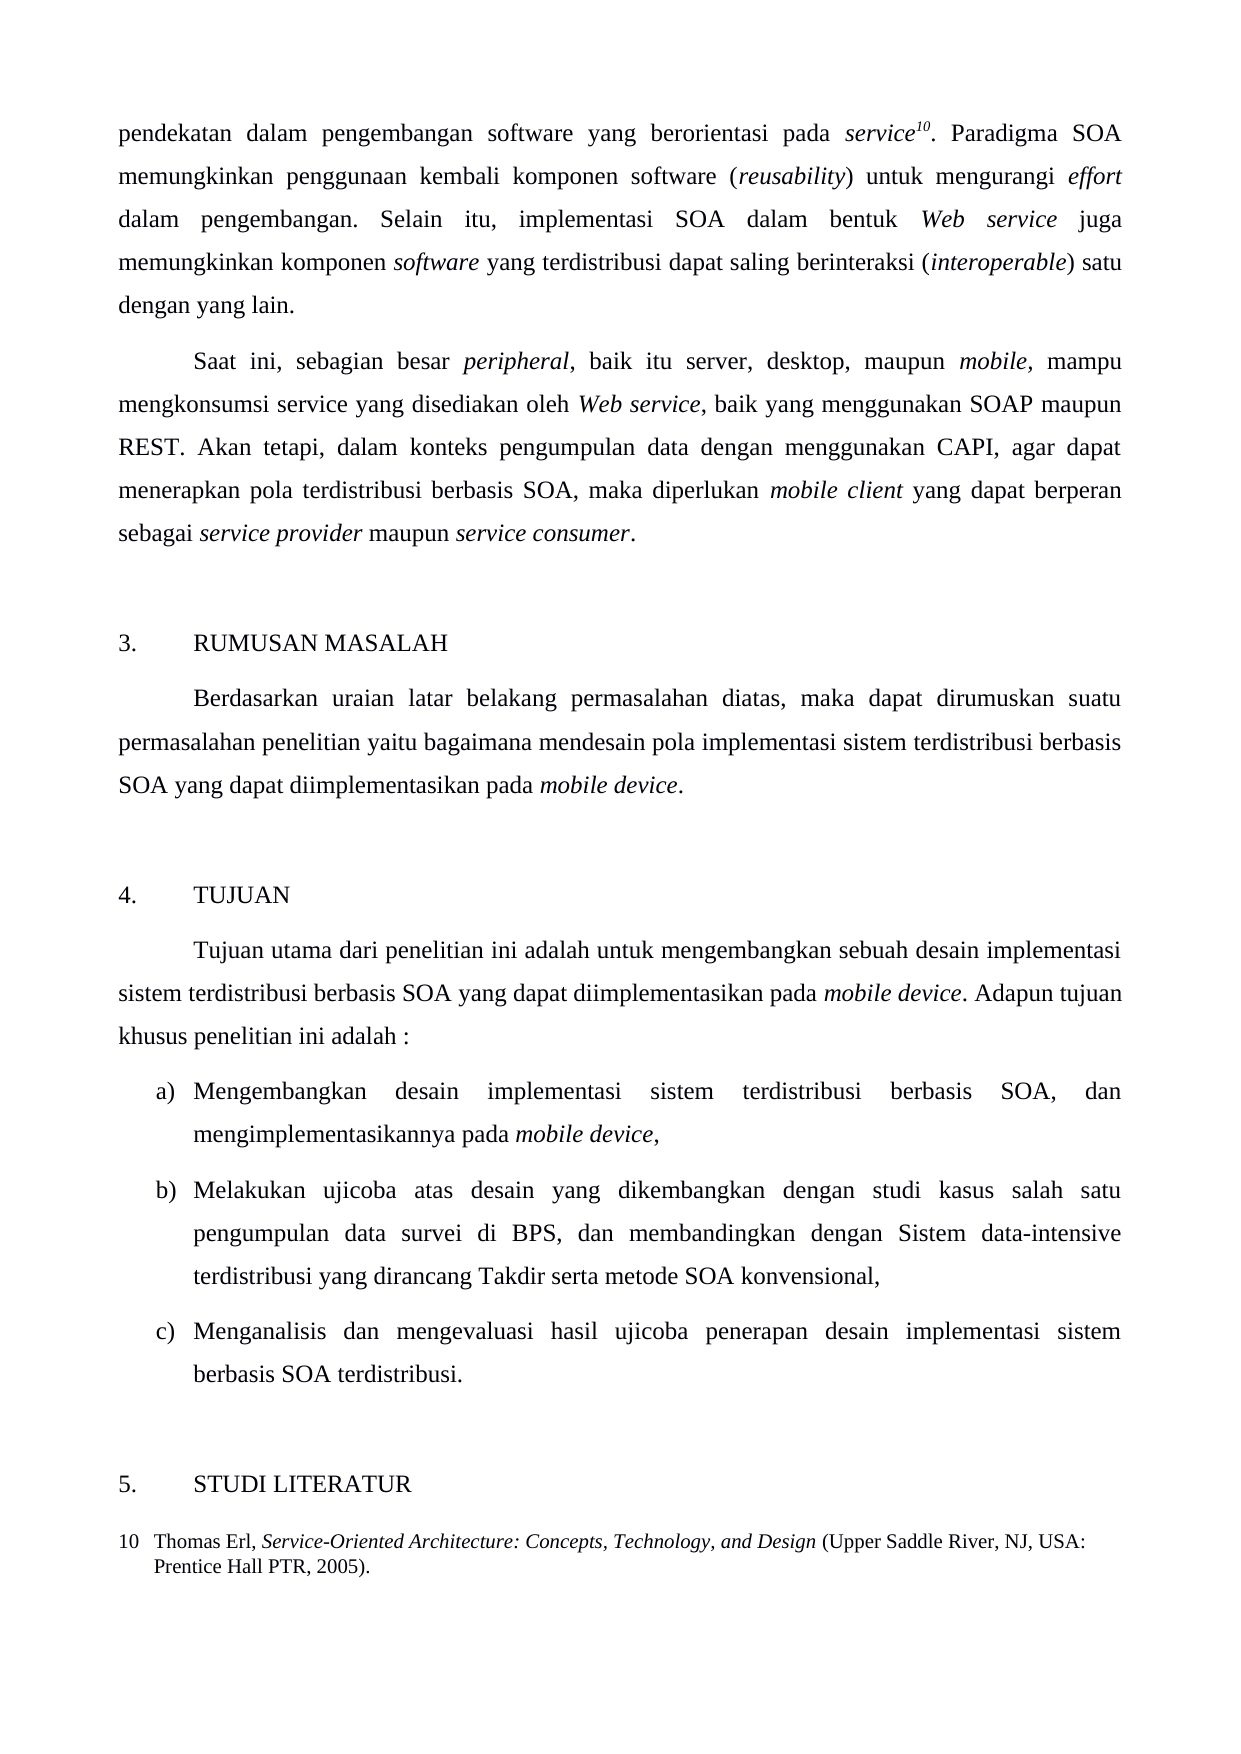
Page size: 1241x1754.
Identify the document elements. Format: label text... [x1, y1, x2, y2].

list Mengembangkan desain implementasi sistem terdistribusi berbasis SOA, dan mengimplementasikannya pada mobile device, [156, 1076, 1122, 1148]
list STUDI LITERATUR [118, 1469, 1122, 1498]
text Tujuan utama dari penelitian ini adalah untuk mengembangkan sebuah desain implementasi sistem terdistribusi berbasis SOA yang dapat diimplementasikan pada mobile device. Adapun tujuan khusus penelitian ini adalah : [118, 935, 1122, 1050]
text Saat ini, sebagian besar peripheral, baik itu server, desktop, maupun mobile, mampu mengkonsumsi service yang disediakan oleh Web service, baik yang menggunakan SOAP maupun REST. Akan tetapi, dalam konteks pengumpulan data dengan menggunakan CAPI, agar dapat menerapkan pola terdistribusi berbasis SOA, maka diperlukan mobile client yang dapat berperan sebagai service provider maupun service consumer. [118, 346, 1122, 547]
list TUJUAN [118, 880, 1122, 909]
text Berdasarkan uraian latar belakang permasalahan diatas, maka dapat dirumuskan suatu permasalahan penelitian yaitu bagaimana mendesain pola implementasi sistem terdistribusi berbasis SOA yang dapat diimplementasikan pada mobile device. [118, 683, 1122, 798]
list Menganalisis dan mengevaluasi hasil ujicoba penerapan desain implementasi sistem berbasis SOA terdistribusi. [156, 1316, 1122, 1388]
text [118, 118, 1122, 319]
list RUMUSAN MASALAH [118, 628, 1122, 657]
list Melakukan ujicoba atas desain yang dikembangkan dengan studi kasus salah satu pengumpulan data survei di BPS, dan membandingkan dengan Sistem data-intensive terdistribusi yang dirancang Takdir serta metode SOA konvensional, [156, 1175, 1122, 1290]
